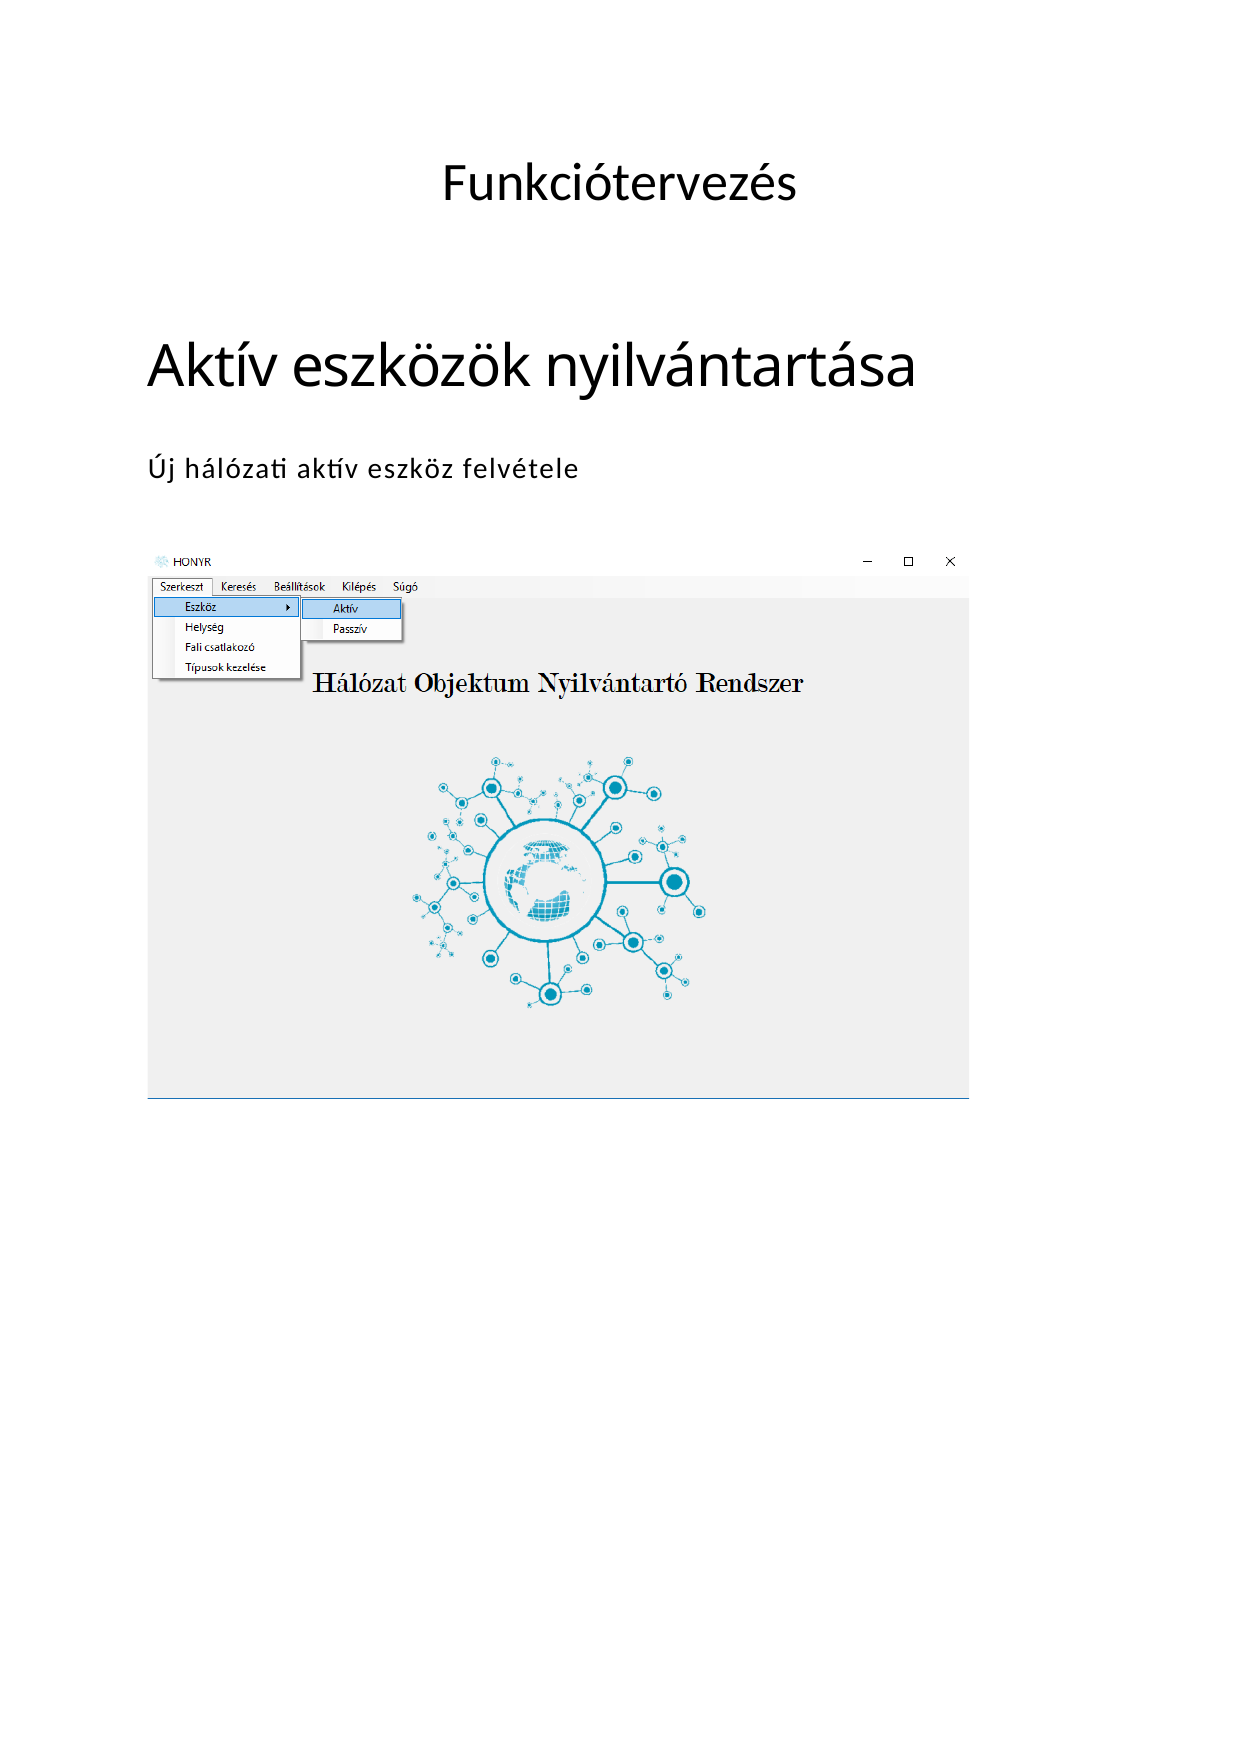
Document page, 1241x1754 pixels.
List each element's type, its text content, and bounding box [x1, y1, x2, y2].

picture [147, 551, 970, 1099]
text Funkciótervezés [148, 148, 1093, 214]
title Aktív eszközök nyilvántartása [148, 324, 1093, 403]
subtitle Új hálózati aktív eszköz felvétele [148, 450, 1093, 486]
